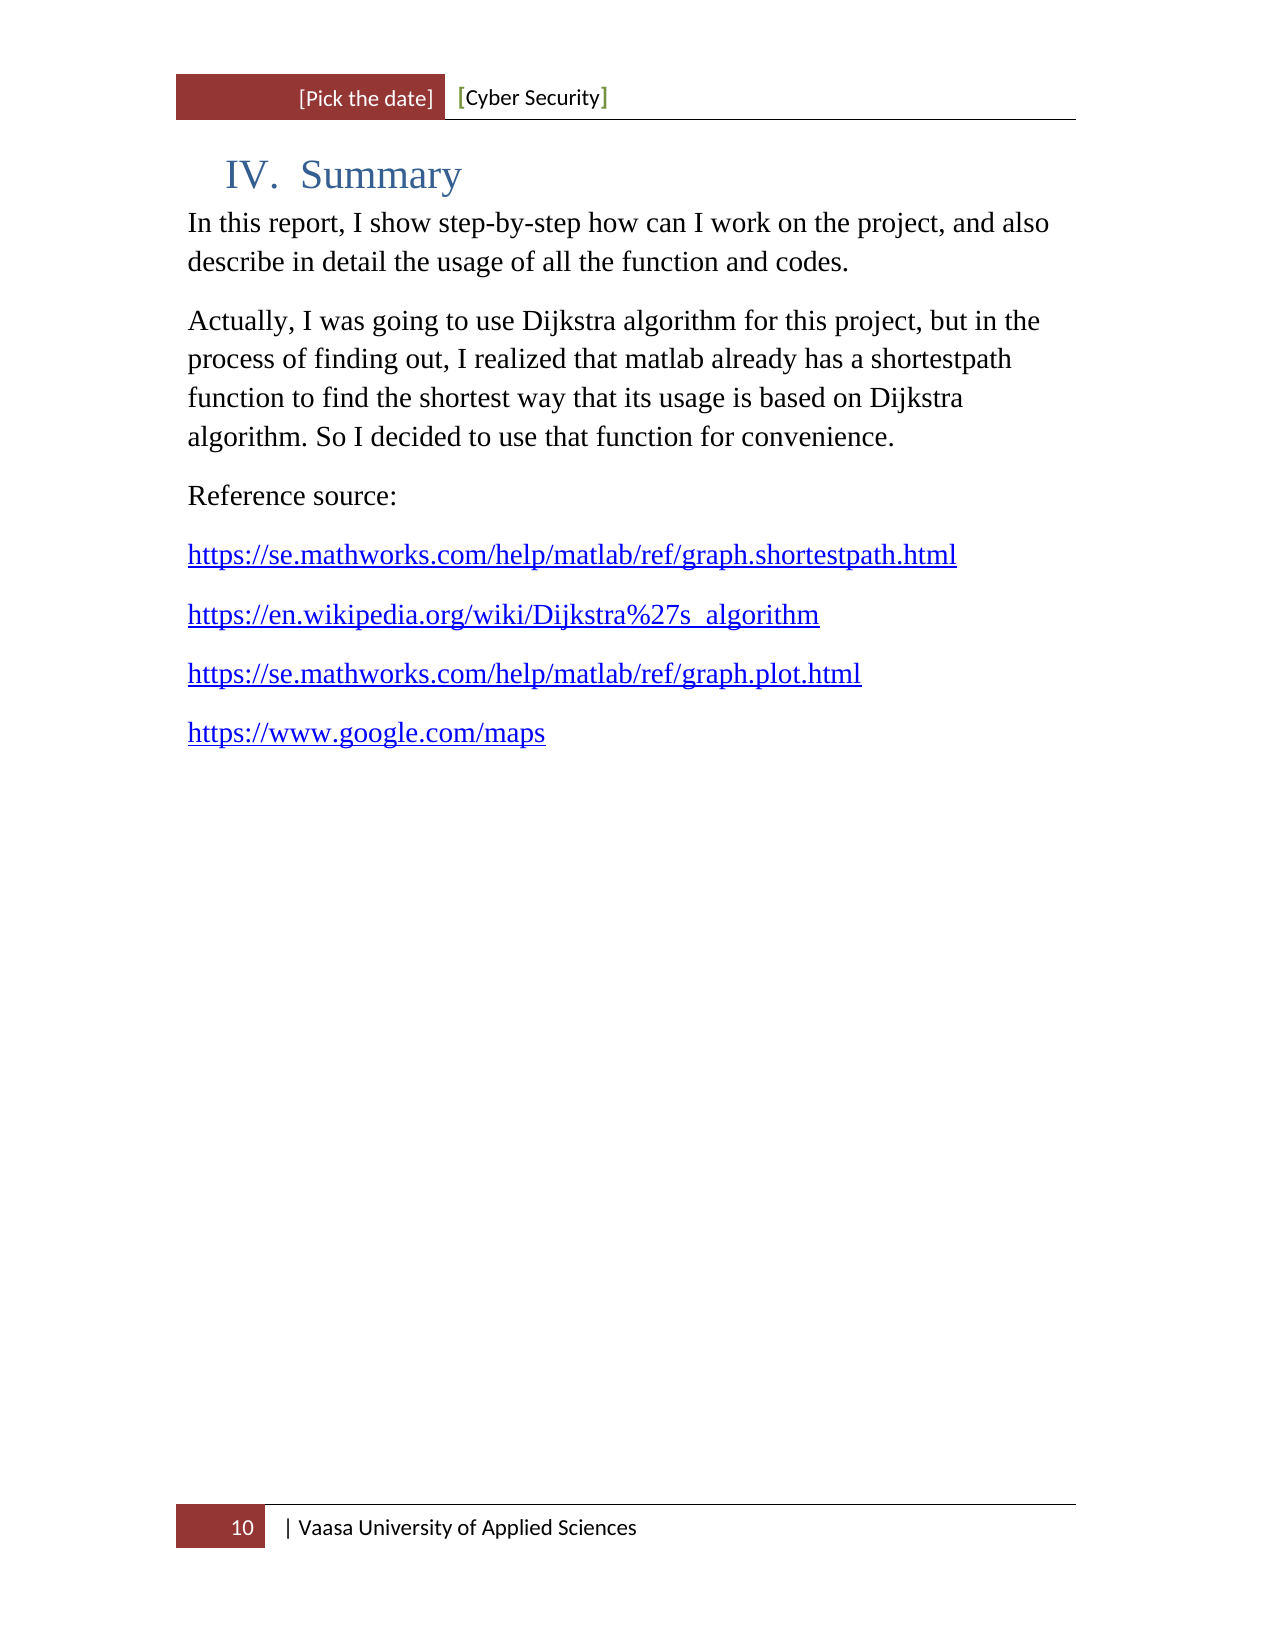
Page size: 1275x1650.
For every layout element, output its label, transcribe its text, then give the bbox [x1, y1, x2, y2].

text Reference source: [187, 478, 1087, 512]
text https://se.mathworks.com/help/matlab/ref/graph.plot.html [187, 656, 1087, 690]
subtitle Summary [225, 150, 1087, 198]
text https://en.wikipedia.org/wiki/Dijkstra%27s_algorithm [187, 597, 1087, 630]
text https://se.mathworks.com/help/matlab/ref/graph.shortestpath.html [187, 537, 1087, 571]
text Actually, I was going to use Dijkstra algorithm for this project, but in the process of finding out, I realized that matlab already has a shortestpath function to find the shortest way that its usage is based on Dijkstra algorithm. So I decided to use that function for convenience. [187, 303, 1087, 452]
text https://www.google.com/maps [187, 716, 1087, 749]
text In this report, I show step-by-step how can I work on the project, and also describe in detail the usage of all the function and codes. [187, 205, 1087, 277]
